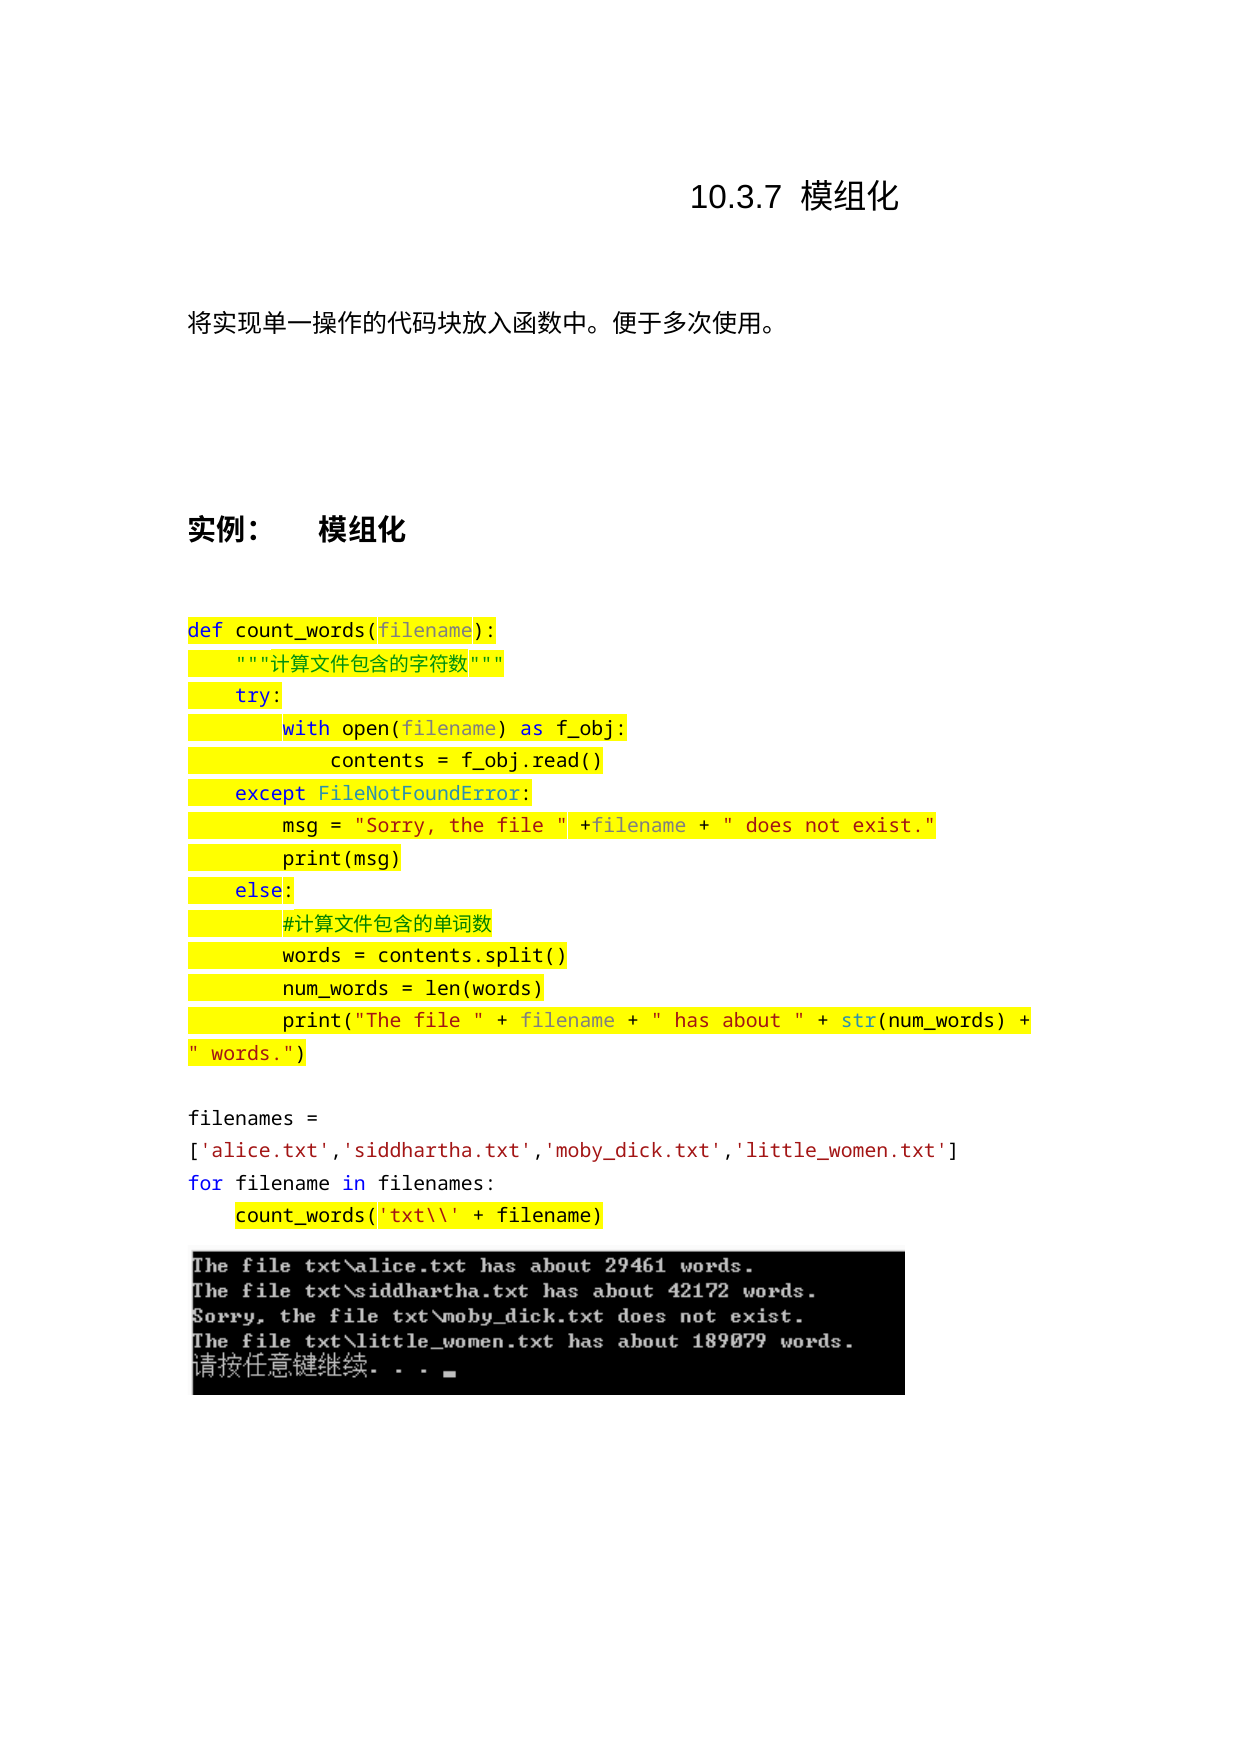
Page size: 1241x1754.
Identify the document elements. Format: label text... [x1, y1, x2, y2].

subtitle 模组化 [187, 495, 1053, 560]
text #计算文件包含的单词数 [187, 907, 1053, 939]
text print("The file " + filename + " has about " + str(num_words) + " words.") [187, 1004, 1053, 1069]
text num_words = len(words) [187, 972, 1053, 1004]
text except FileNotFoundError: [187, 777, 1053, 809]
text for filename in filenames: [187, 1167, 1053, 1199]
text try: [187, 679, 1053, 712]
text 将实现单一操作的代码块放入函数中。便于多次使用。 [187, 289, 1053, 354]
text with open(filename) as f_obj: [187, 712, 1053, 744]
text words = contents.split() [187, 939, 1053, 972]
subtitle 模组化 [689, 162, 1053, 227]
text filenames = ['alice.txt','siddhartha.txt','moby_dick.txt','little_women.txt'] [187, 1102, 1053, 1167]
text contents = f_obj.read() [187, 744, 1053, 777]
text print(msg) [187, 842, 1053, 874]
text """计算文件包含的字符数""" [187, 647, 1053, 679]
text count_words('txt\\' + filename) [187, 1199, 1053, 1232]
text def count_words(filename): [187, 614, 1053, 647]
picture [187, 1245, 905, 1395]
text else: [187, 874, 1053, 907]
text msg = "Sorry, the file " +filename + " does not exist." [187, 809, 1053, 842]
